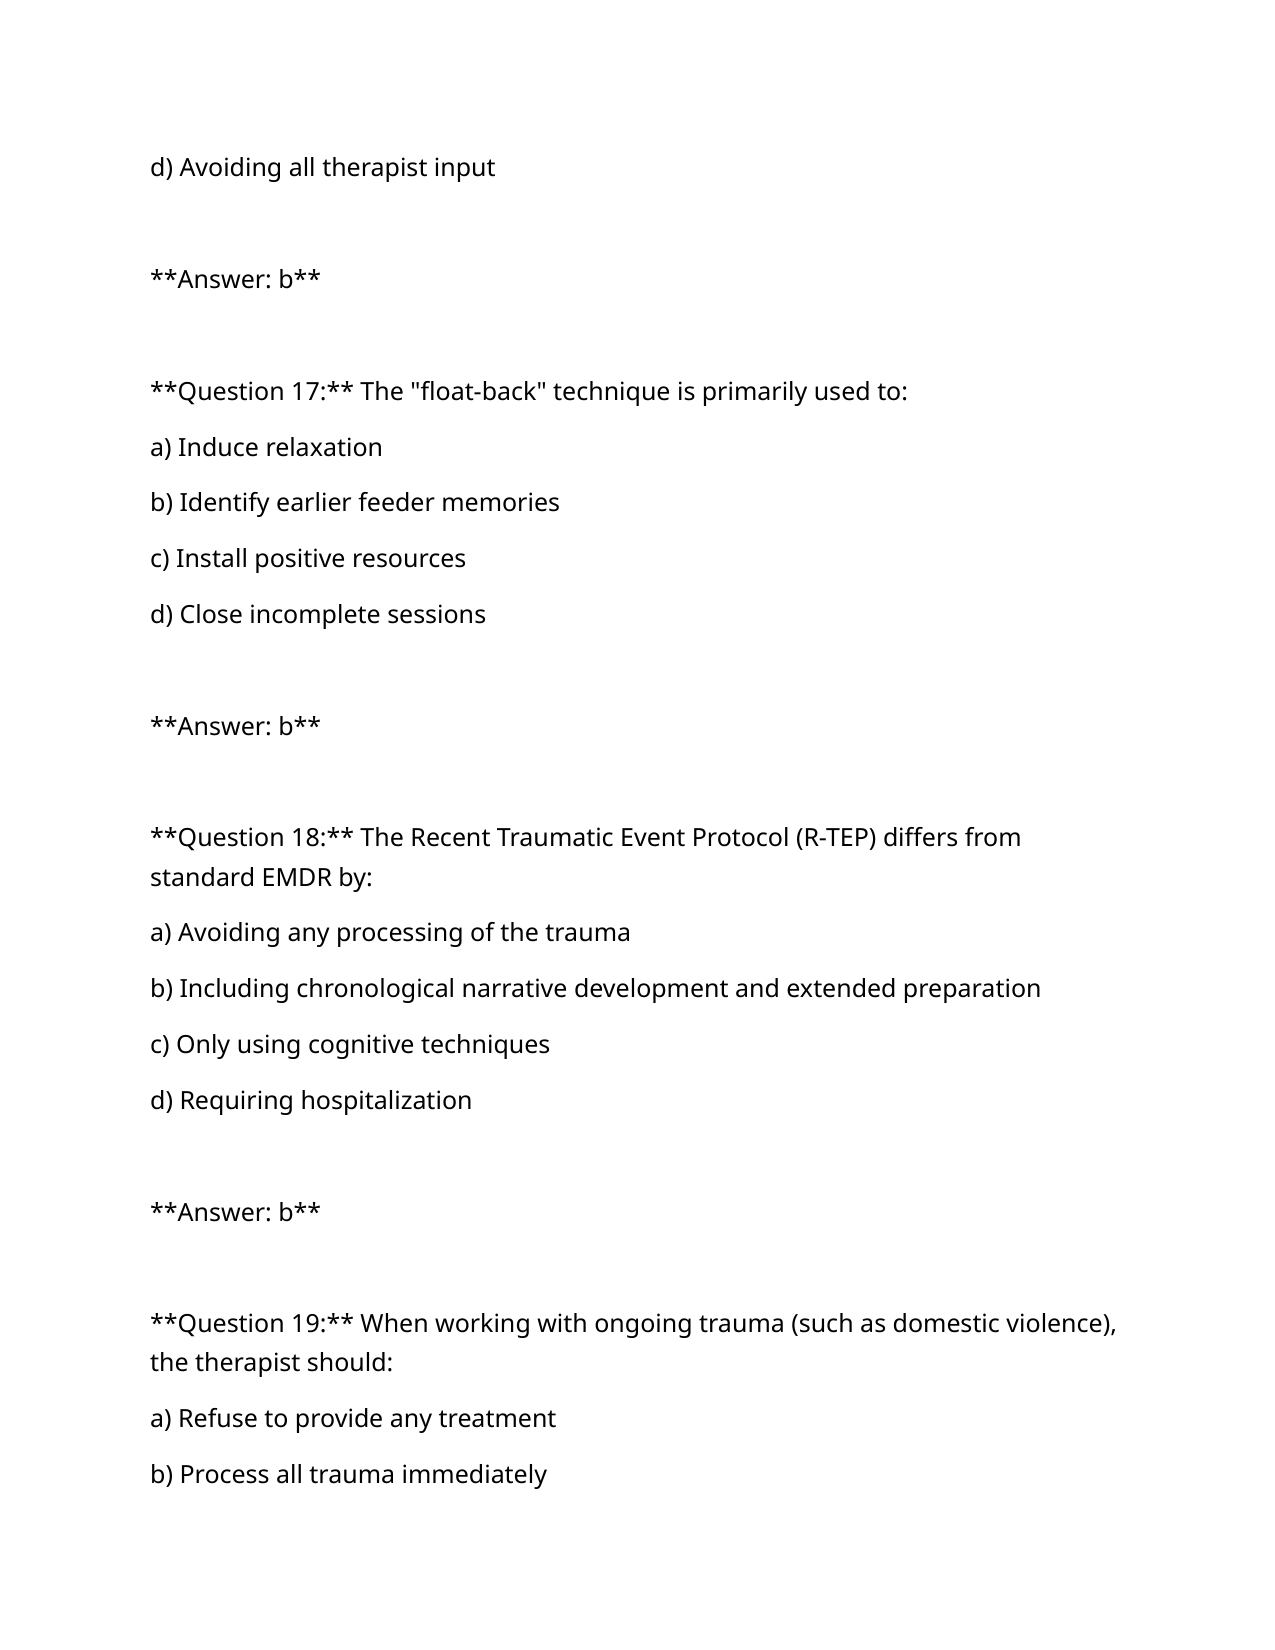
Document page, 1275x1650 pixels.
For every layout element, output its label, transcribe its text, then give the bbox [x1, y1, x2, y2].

text c) Only using cognitive techniques [150, 1027, 1125, 1061]
text c) Install positive resources [150, 541, 1125, 575]
text d) Close incomplete sessions [150, 597, 1125, 631]
text **Question 17:** The "float-back" technique is primarily used to: [150, 373, 1125, 407]
text **Answer: b** [150, 1194, 1125, 1228]
text a) Refuse to provide any treatment [150, 1401, 1125, 1435]
text **Answer: b** [150, 708, 1125, 742]
text b) Including chronological narrative development and extended preparation [150, 971, 1125, 1005]
text **Question 18:** The Recent Traumatic Event Protocol (R-TEP) differs from standard EMDR by: [150, 820, 1125, 893]
text **Answer: b** [150, 262, 1125, 296]
text a) Avoiding any processing of the trauma [150, 915, 1125, 949]
text **Question 19:** When working with ongoing trauma (such as domestic violence), the therapist should: [150, 1306, 1125, 1379]
text b) Process all trauma immediately [150, 1457, 1125, 1491]
text b) Identify earlier feeder memories [150, 485, 1125, 519]
text a) Induce relaxation [150, 429, 1125, 463]
text d) Avoiding all therapist input [150, 150, 1125, 184]
text d) Requiring hospitalization [150, 1082, 1125, 1117]
